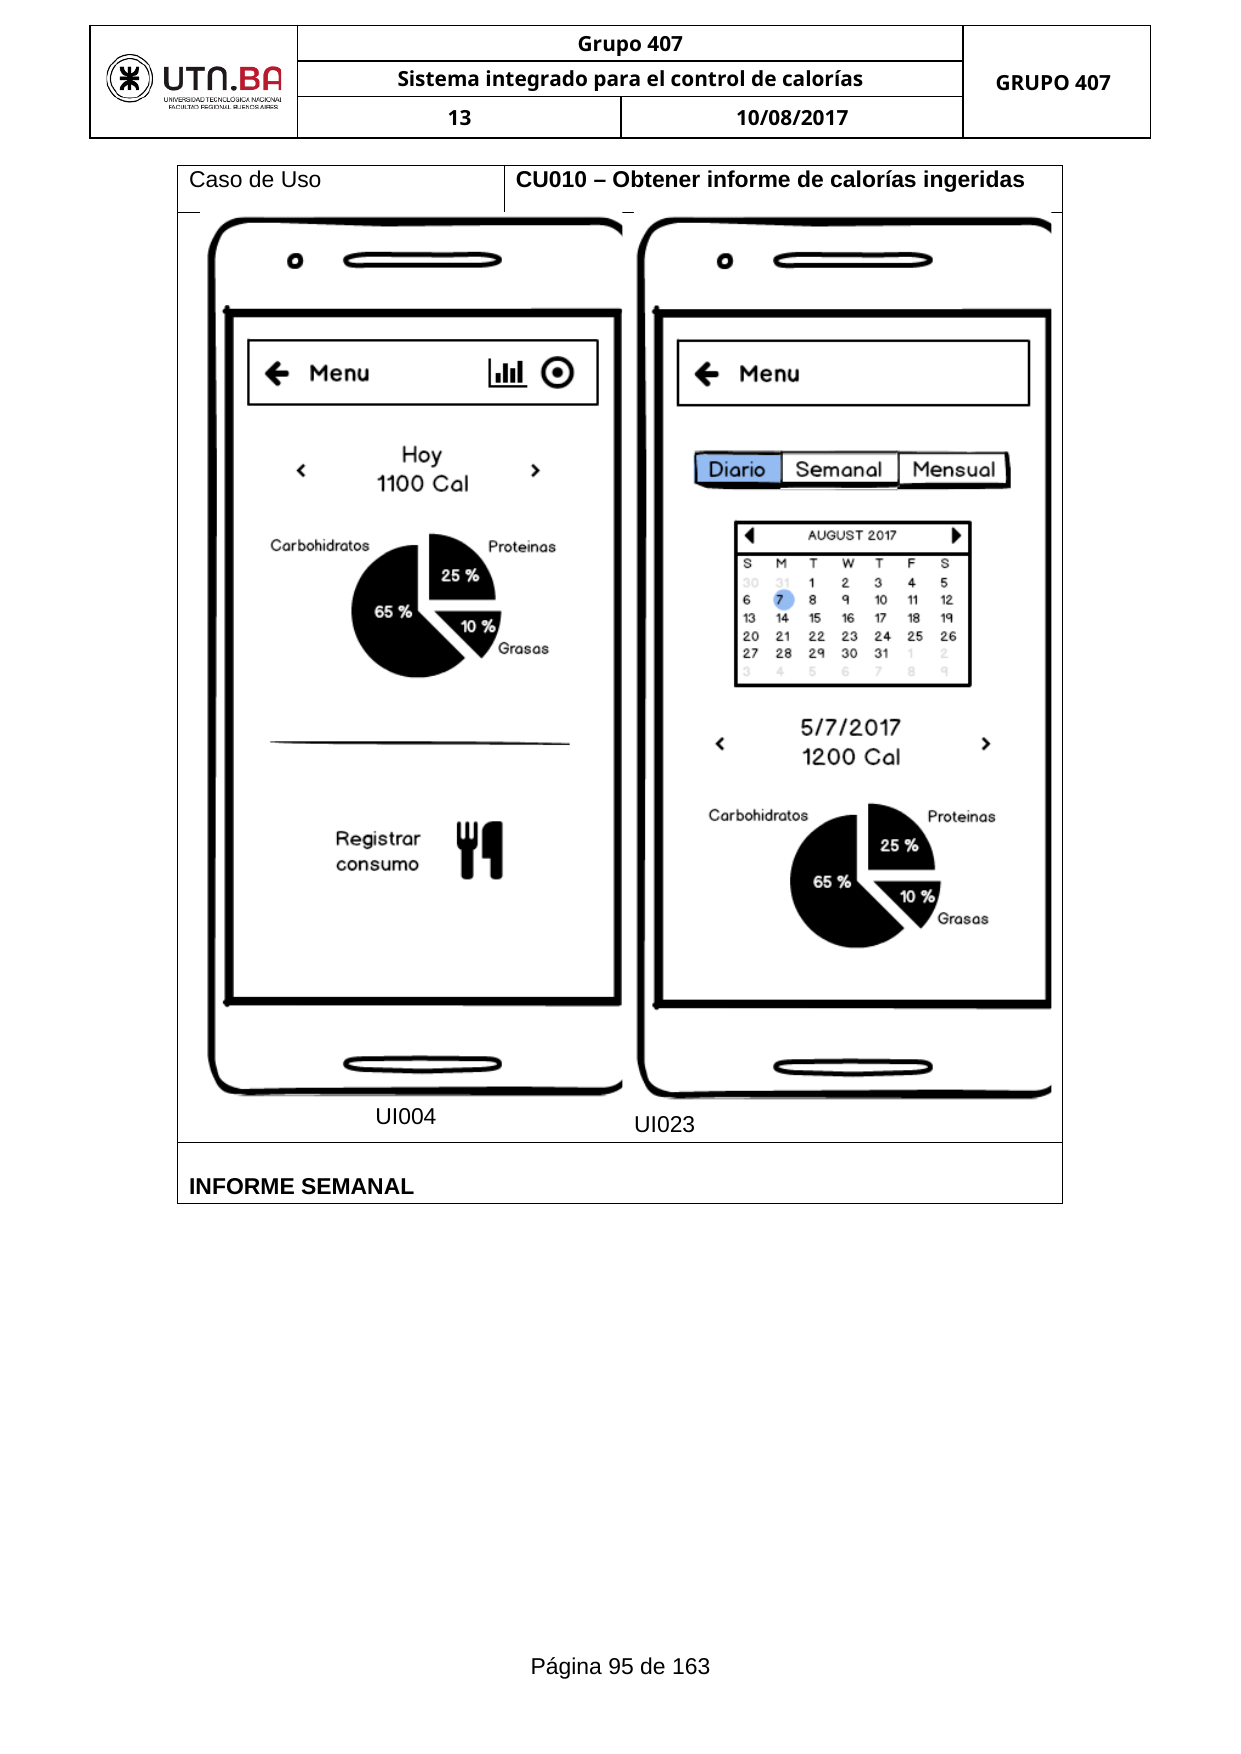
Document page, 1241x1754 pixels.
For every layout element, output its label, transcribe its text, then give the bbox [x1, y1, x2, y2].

table_header CU010 – Obtener informe de calorías ingeridas [505, 166, 1062, 212]
table_cell INFORME SEMANAL INFORME MENSUAL Supuestos y Dependencias: [178, 1143, 1062, 1203]
picture [200, 212, 623, 1100]
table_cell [178, 213, 1062, 1142]
picture [106, 54, 282, 109]
table_header Caso de Uso [178, 166, 504, 212]
picture [633, 212, 1052, 1108]
